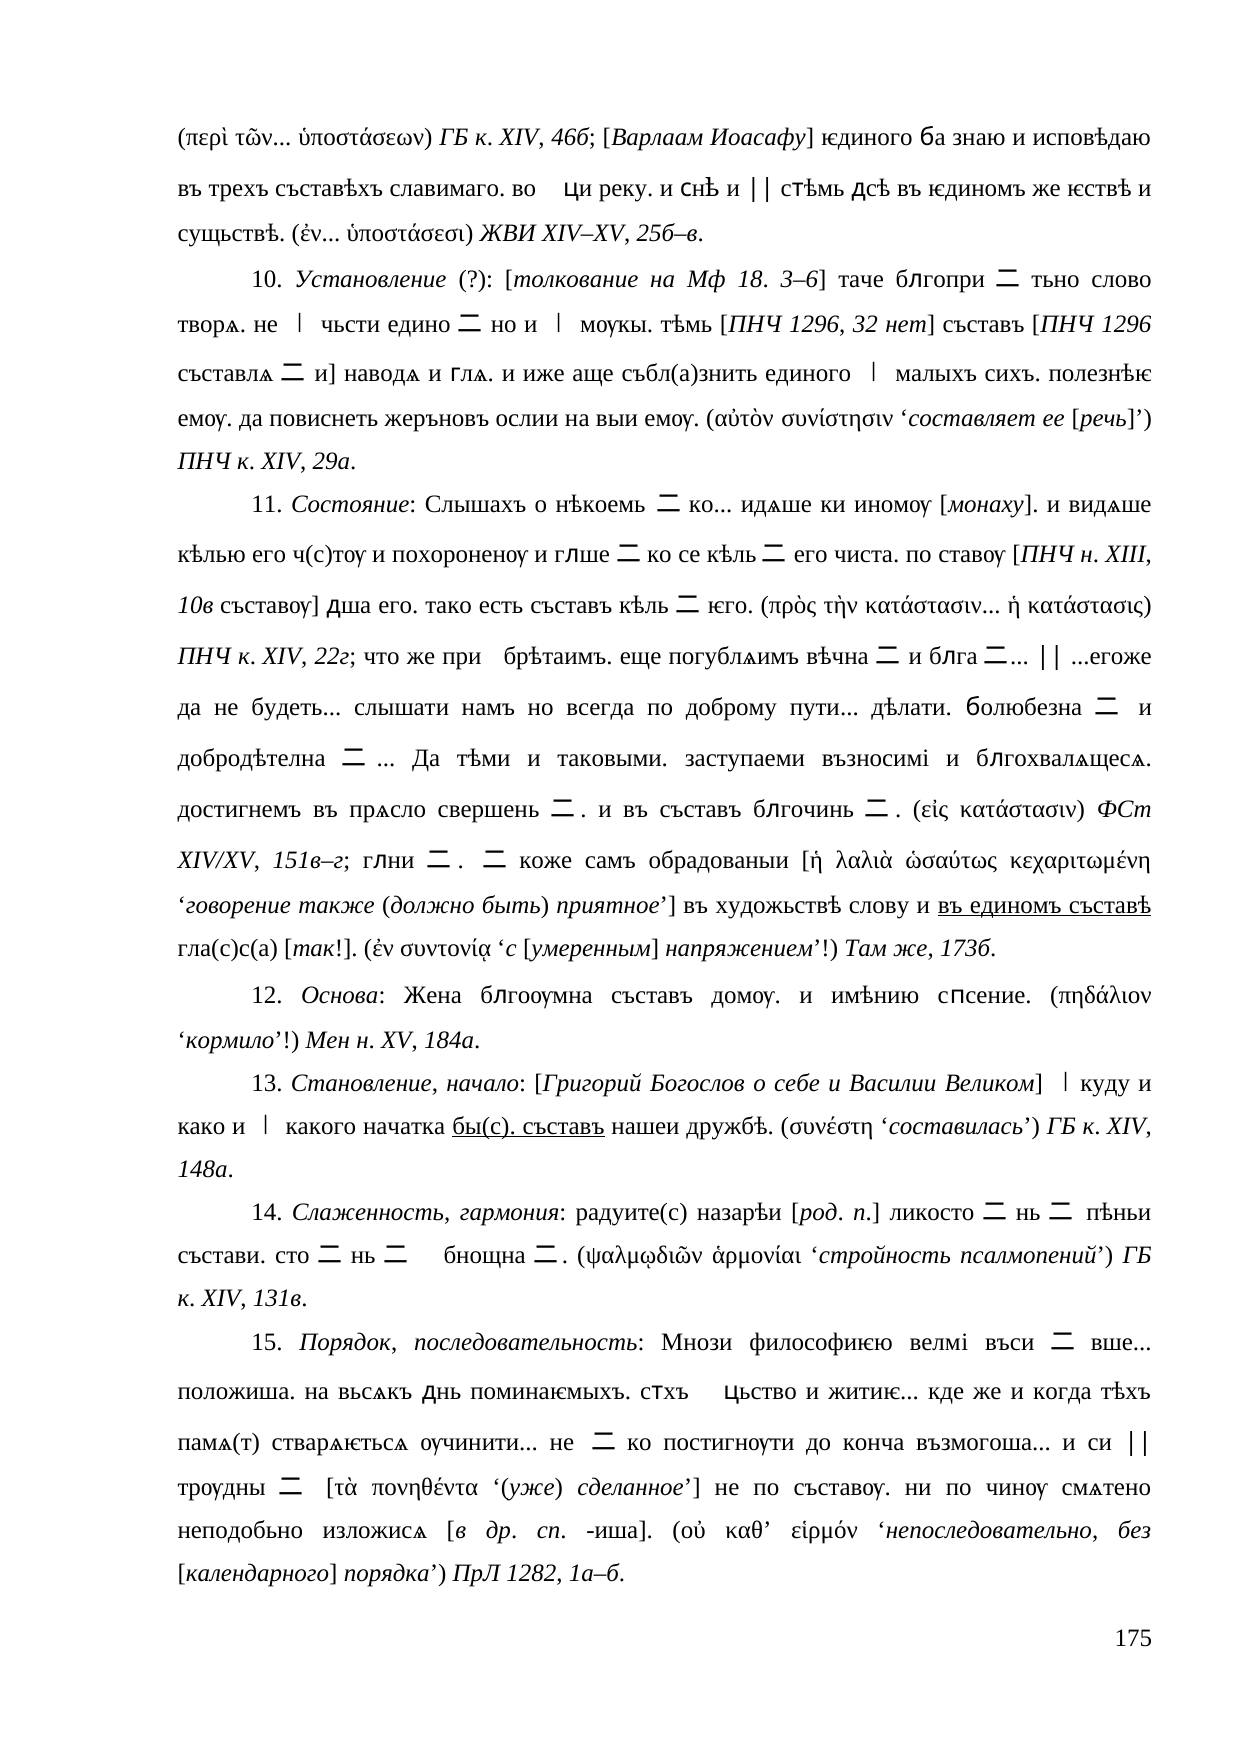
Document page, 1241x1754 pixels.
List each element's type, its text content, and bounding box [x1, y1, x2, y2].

text 15. Порядок, последовательность: Мнози философиѥю велмi въси㆓вше... положиша. на вьсѧкъ днь поминаѥмыхъ. стхъ ㆏цьство и житиѥ... кде же и когда тѣхъ памѧ(т) стварѧѥтьсѧ ѹчинити... не ㆓ко постигнѹти до конча възмогоша... и си || трѹдны㆓ [τὰ πονηθέντα ‘(уже) сделанное’] не по съставѹ. ни по чинѹ смѧтено неподобьно изложисѧ [в др. сп. -иша]. (οὐ καθ’ εἱρμόν ‘непоследовательно, без [календарного] порядка’) ПрЛ 1282, 1а–б. [177, 1327, 1152, 1587]
text 13. Становление, начало: [Григорий Богослов о себе и Василии Великом] ㆐куду и како и ㆐ какого начатка бы(с). съставъ нашеи дружбѣ. (συνέστη ‘составилась’) ГБ к. ХІV, 148а. [177, 1068, 1152, 1183]
text 12. Основа: Жена блгоѹмна съставъ домѹ. и имѣнию спсение. (πηδάλιον ‘кормило’!) Мен н. XV, 184а. [177, 976, 1152, 1053]
text 10. Установление (?): [толкование на Мф 18. 3–6] таче блгопри㆓тьно слово творѧ. не ㆐ чьсти едино㆓ но и ㆐ мѹкы. тѣмь [ПНЧ 1296, 32 нет] съставъ [ПНЧ 1296 съставлѧ㆓ и] наводѧ и глѧ. и иже аще събл(а)знить единого ㆐ малыхъ сихъ. полезнѣѥ емѹ. да повиснеть жеръновъ ослии на выи емѹ. (αὐτὸν συνίστησιν ‘составляет ее [речь]’) ПНЧ к. XIV, 29а. [177, 261, 1152, 475]
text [177, 118, 1152, 246]
text 14. Слаженность, гармония: радуите(с) назарѣи [род. п.] ликосто㆓нь㆓ пѣньи състави. сто㆓нь㆓ ㆏бнощна㆓. (ψαλμῳδιῶν ἁρμονίαι ‘стройность псалмопений’) ГБ к. XIV, 131в. [177, 1197, 1152, 1312]
text 11. Состояние: Слышахъ о нѣкоемь ㆓ко... идѧше ки иномѹ [монаху]. и видѧше кѣлью его ч(с)тѹ и похороненѹ и глше ㆓ко се кѣль㆓ его чиста. по ставѹ [ПНЧ н. XIII, 10в съставѹ] дша его. тако есть съставъ кѣль㆓ ѥго. (πρὸς τὴν κατάστασιν... ἡ κατάστασις) ПНЧ к. ХІV, 22г; что же при㆏брѣтаимъ. еще погублѧимъ вѣчна㆓ и блга㆓... || ...егоже да не будеть... слышати намъ но всегда по доброму пути... дѣлати. болюбезна㆓ и добродѣтелна㆓... Да тѣми и таковыми. заступаеми възносимі и блгохвалѧщесѧ. достигнемъ въ прѧсло свершень㆓. и въ съставъ блгочинь㆓. (εἰς κατάστασιν) ФСт ХІV/XV, 151в–г; глни㆓. ㆓коже самъ обрадованыи [ἡ λαλιὰ ὡσαύτως κεχαριτωμένη ‘говорение также (должно быть) приятное’] въ художьствѣ слову и въ единомъ съставѣ гла(с)с(а) [так!]. (ἐν συντονίᾳ ‘с [умеренным] напряжением’!) Там же, 173б. [177, 489, 1152, 962]
